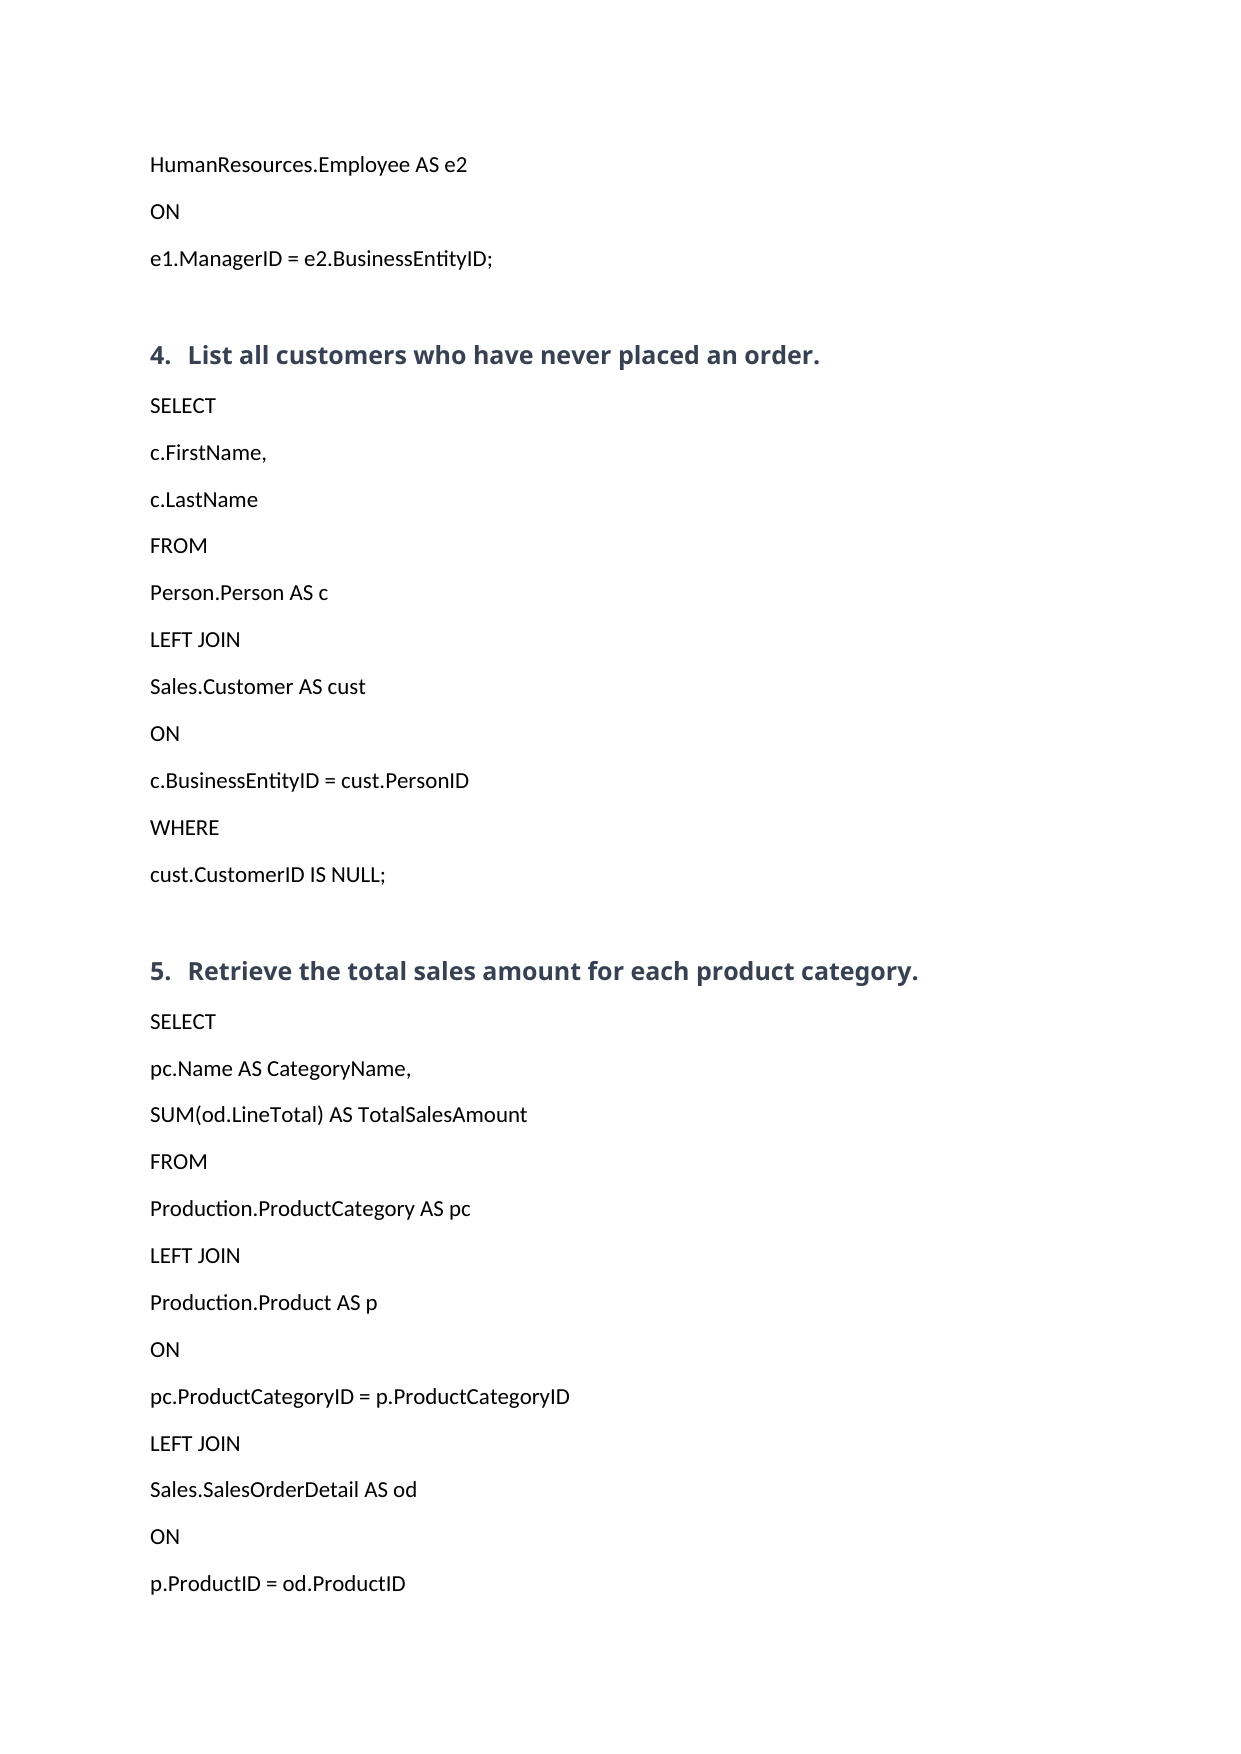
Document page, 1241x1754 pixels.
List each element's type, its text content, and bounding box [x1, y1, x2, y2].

text LEFT JOIN [150, 625, 1090, 653]
list Retrieve the total sales amount for each product category. [150, 953, 1090, 987]
text SELECT [150, 1007, 1090, 1035]
text HumanResources.Employee AS e2 [150, 150, 1090, 178]
text ON [150, 1522, 1090, 1551]
text pc.Name AS CategoryName, [150, 1054, 1090, 1082]
text e1.ManagerID = e2.BusinessEntityID; [150, 244, 1090, 272]
text LEFT JOIN [150, 1429, 1090, 1457]
text c.LastName [150, 485, 1090, 513]
text ON [150, 1335, 1090, 1363]
text Person.Person AS c [150, 578, 1090, 606]
text SUM(od.LineTotal) AS TotalSalesAmount [150, 1101, 1090, 1129]
text Production.Product AS p [150, 1288, 1090, 1316]
text SELECT [150, 391, 1090, 419]
text p.ProductID = od.ProductID [150, 1569, 1090, 1597]
text Production.ProductCategory AS pc [150, 1194, 1090, 1222]
text ON [150, 197, 1090, 225]
text FROM [150, 1147, 1090, 1176]
text FROM [150, 532, 1090, 559]
text cust.CustomerID IS NULL; [150, 860, 1090, 888]
text pc.ProductCategoryID = p.ProductCategoryID [150, 1382, 1090, 1410]
text ON [150, 719, 1090, 747]
text c.BusinessEntityID = cust.PersonID [150, 766, 1090, 794]
text Sales.Customer AS cust [150, 672, 1090, 700]
text WHERE [150, 813, 1090, 841]
list List all customers who have never placed an order. [150, 337, 1090, 372]
text Sales.SalesOrderDetail AS od [150, 1476, 1090, 1504]
text c.FirstName, [150, 438, 1090, 466]
text LEFT JOIN [150, 1241, 1090, 1269]
